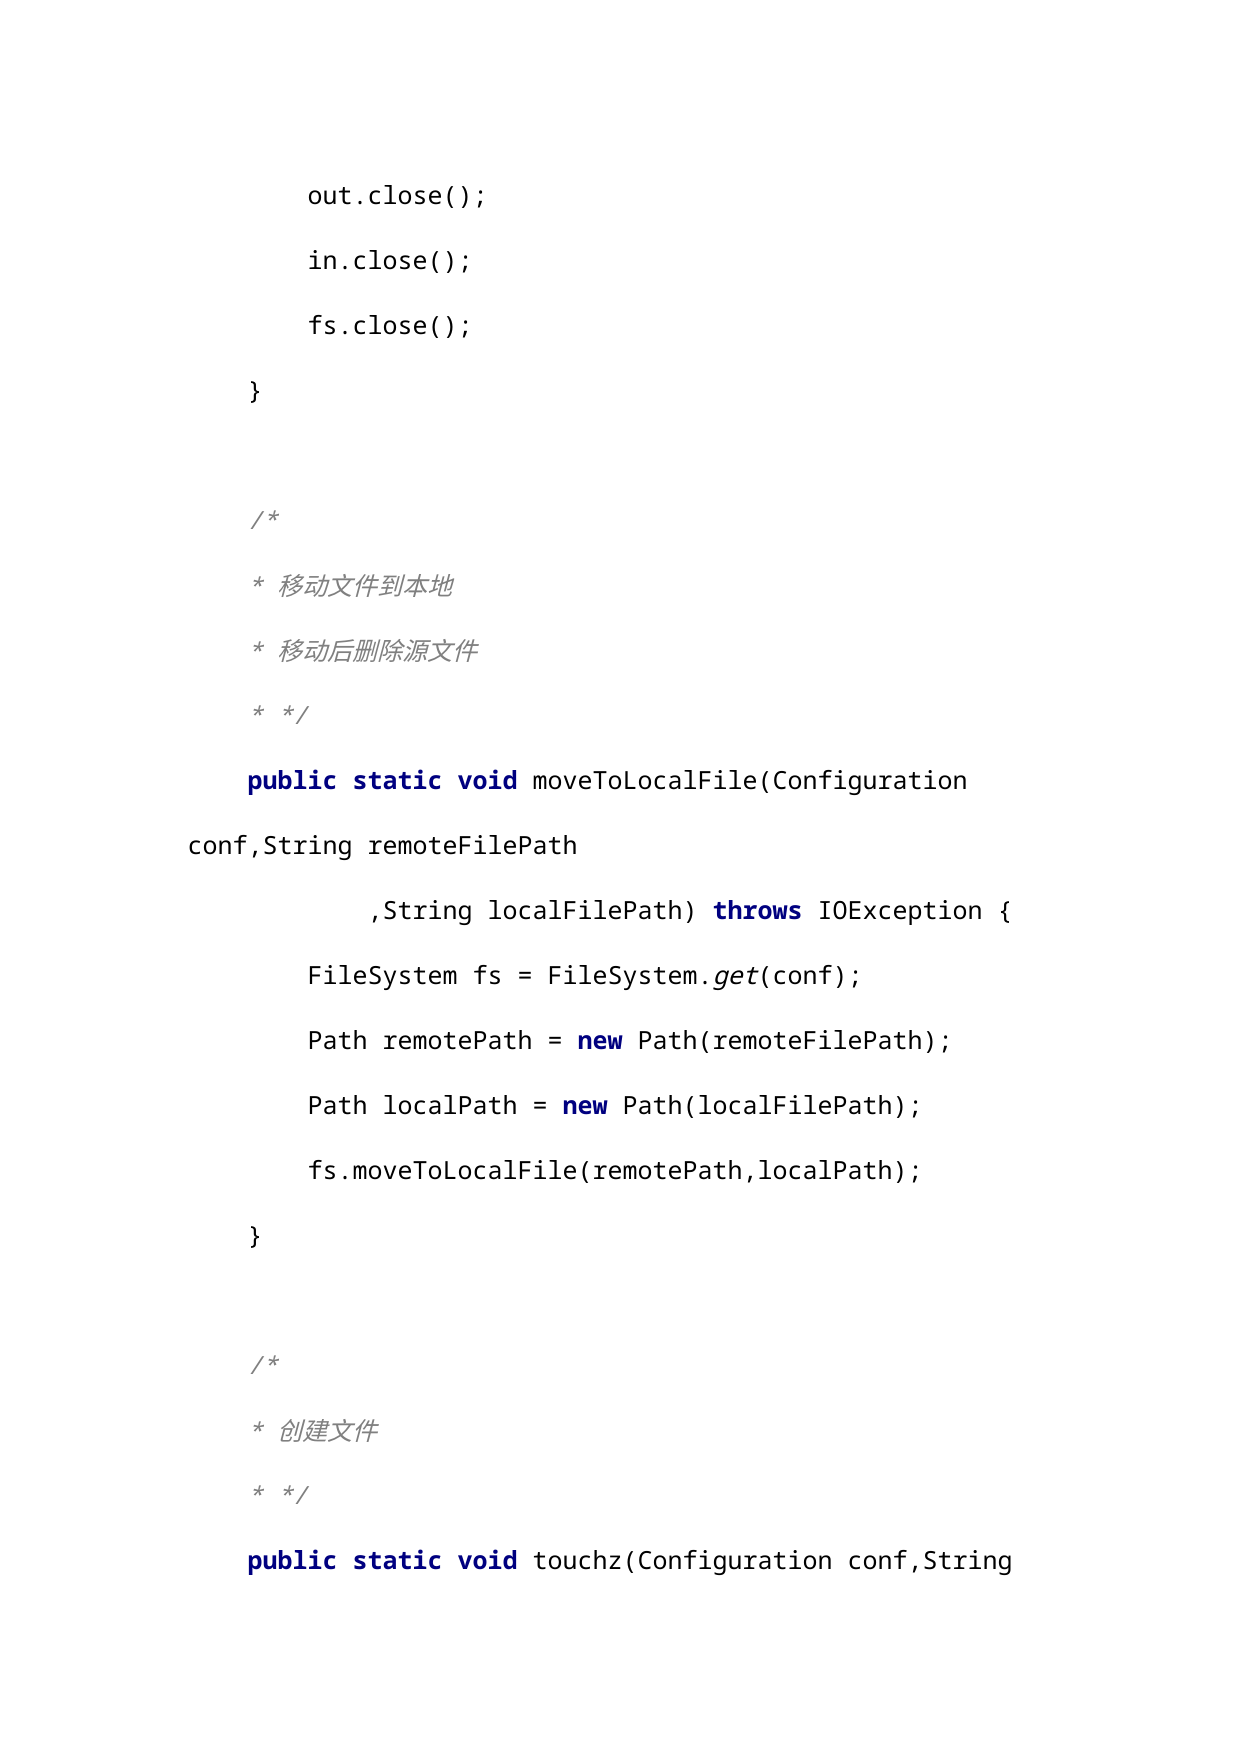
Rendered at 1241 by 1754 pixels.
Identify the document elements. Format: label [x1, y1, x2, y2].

text [187, 162, 1053, 1592]
